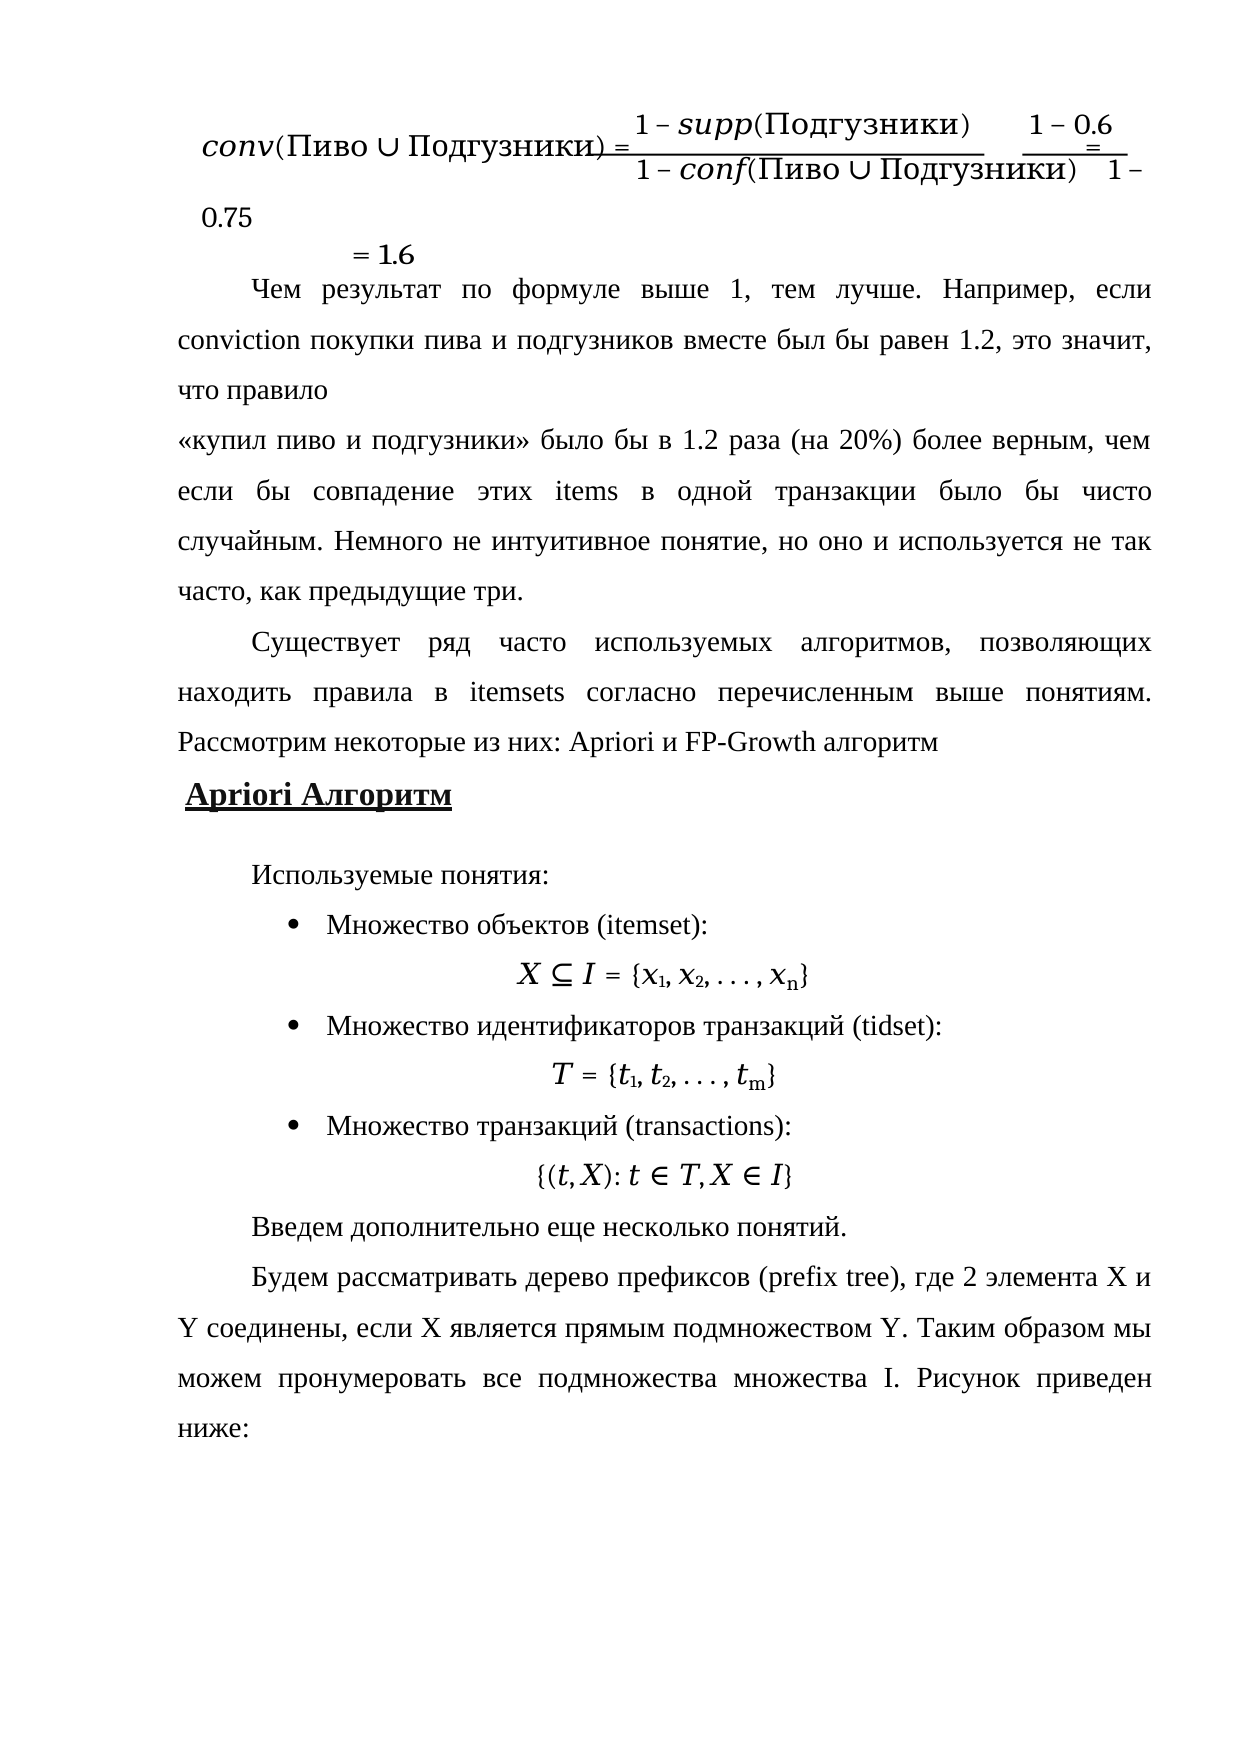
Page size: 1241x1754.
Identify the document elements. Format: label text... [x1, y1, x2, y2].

text {(𝑡, 𝑋): 𝑡 ∈ 𝑇, 𝑋 ∈ 𝐼} [166, 1159, 1163, 1192]
text Будем рассматривать дерево префиксов (prefix tree), где 2 элемента X и Y соединены, если X является прямым подмножеством Y. Таким образом мы можем пронумеровать все подмножества множества I. Рисунок приведен ниже: [177, 1259, 1152, 1444]
text = 1.6 [351, 238, 1163, 272]
text 𝑇 = {𝑡1, 𝑡2, . . . , 𝑡m} [166, 1058, 1163, 1096]
text 1 − 𝑠𝑢𝑝𝑝(Подгузники) 1 − 0.6 [636, 113, 1163, 140]
text Существует ряд часто используемых алгоритмов, позволяющих находить правила в itemsets согласно перечисленным выше понятиям. Рассмотрим некоторые из них: Apriori и FP-Growth алгоритм [177, 624, 1152, 758]
list Множество транзакций (transactions): [288, 1108, 1163, 1142]
list Множество объектов (itemset): [288, 907, 1163, 941]
text «купил пиво и подгузники» было бы в 1.2 раза (на 20%) более верным, чем если бы совпадение этих items в одной транзакции было бы чисто случайным. Немного не интуитивное понятие, но оно и используется не так часто, как предыдущие три. [177, 422, 1152, 607]
text 𝑐𝑜𝑛𝑣(Пиво ∪ Подгузники) = 1 − 𝑐𝑜𝑛𝑓(Пиво ∪ Подгузники) = 1 − 0.75 [201, 140, 1163, 238]
text Введем дополнительно еще несколько понятий. [251, 1209, 1163, 1243]
text Используемые понятия: [251, 857, 1163, 891]
subtitle Apriori Алгоритм [185, 775, 1163, 813]
text 𝑋 ⊆ 𝐼 = {𝑥1, 𝑥2, . . . , 𝑥n} [166, 958, 1163, 995]
list Множество идентификаторов транзакций (tidset): [288, 1008, 1163, 1042]
text Чем результат по формуле выше 1, тем лучше. Например, если conviction покупки пива и подгузников вместе был бы равен 1.2, это значит, что правило [177, 272, 1152, 406]
